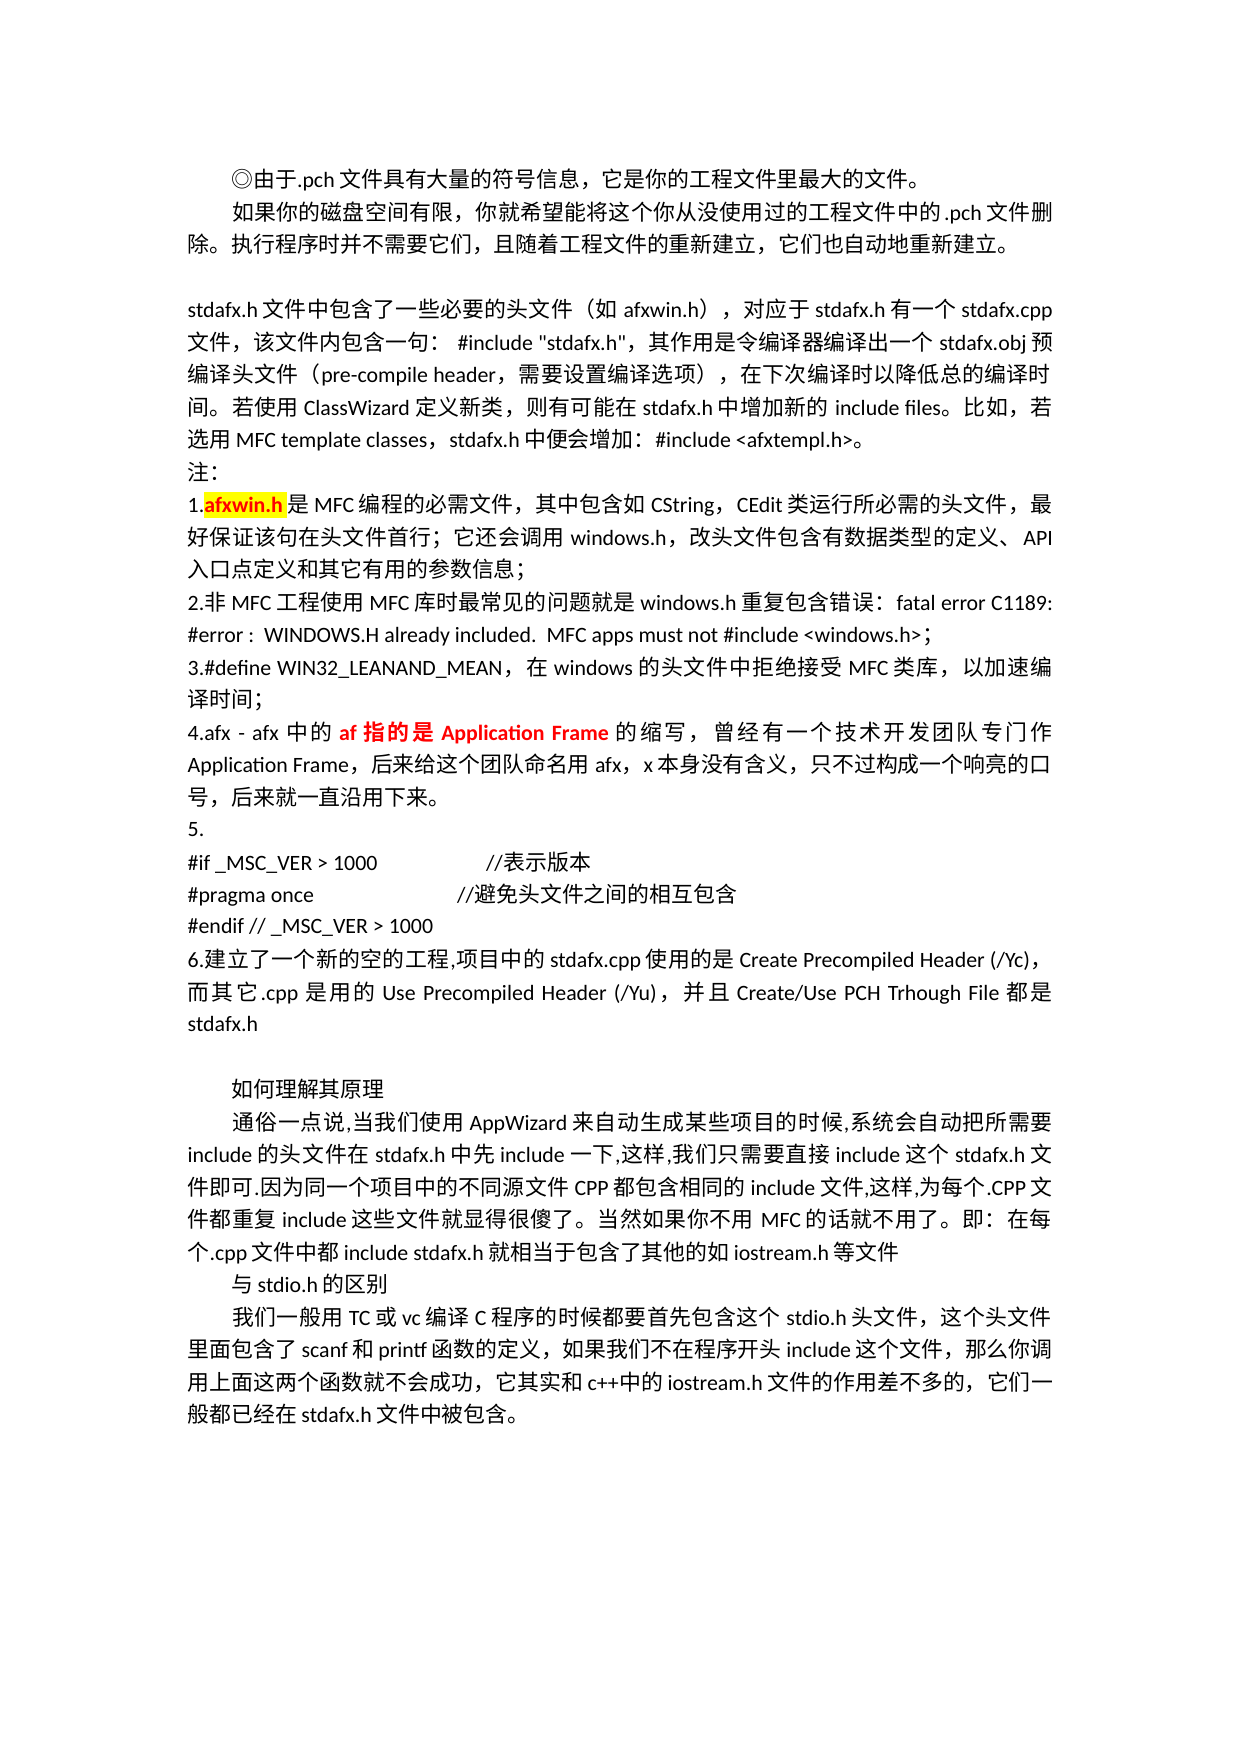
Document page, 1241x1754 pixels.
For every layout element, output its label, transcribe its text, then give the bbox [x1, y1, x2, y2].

text ◎由于.pch文件具有大量的符号信息，它是你的工程文件里最大的文件。 [187, 162, 1053, 194]
text 通俗一点说,当我们使用AppWizard来自动生成某些项目的时候,系统会自动把所需要include的头文件在stdafx.h中先include一下,这样,我们只需要直接include这个stdafx.h文件即可.因为同一个项目中的不同源文件CPP都包含相同的include文件,这样,为每个.CPP文件都重复include这些文件就显得很傻了。当然如果你不用MFC的话就不用了。即：在每个.cpp文件中都include stdafx.h 就相当于包含了其他的如iostream.h等文件 [187, 1104, 1053, 1267]
text 5. [187, 812, 1053, 844]
text 2.非MFC工程使用MFC库时最常见的问题就是windows.h重复包含错误：fatal error C1189: #error : WINDOWS.H already included. MFC apps must not #include <windows.h>； [187, 584, 1053, 649]
text 与stdio.h的区别 [187, 1267, 1053, 1299]
text 1.afxwin.h是MFC编程的必需文件，其中包含如CString，CEdit类运行所必需的头文件，最好保证该句在头文件首行；它还会调用windows.h，改头文件包含有数据类型的定义、API入口点定义和其它有用的参数信息； [187, 487, 1053, 584]
text 我们一般用TC或vc编译C程序的时候都要首先包含这个stdio.h头文件，这个头文件里面包含了scanf和printf函数的定义，如果我们不在程序开头include这个文件，那么你调用上面这两个函数就不会成功，它其实和c++中的iostream.h文件的作用差不多的，它们一般都已经在stdafx.h文件中被包含。 [187, 1299, 1053, 1429]
text 6.建立了一个新的空的工程,项目中的stdafx.cpp使用的是Create Precompiled Header (/Yc)，而其它.cpp是用的Use Precompiled Header (/Yu)，并且Create/Use PCH Trhough File都是stdafx.h [187, 942, 1053, 1039]
text 4.afx - afx中的af指的是Application Frame的缩写，曾经有一个技术开发团队专门作Application Frame，后来给这个团队命名用afx，x本身没有含义，只不过构成一个响亮的口号，后来就一直沿用下来。 [187, 714, 1053, 812]
text 注： [187, 454, 1053, 487]
text 如果你的磁盘空间有限，你就希望能将这个你从没使用过的工程文件中的.pch文件删除。执行程序时并不需要它们，且随着工程文件的重新建立，它们也自动地重新建立。 [187, 194, 1053, 259]
text 3.#define WIN32_LEANAND_MEAN，在windows的头文件中拒绝接受MFC类库，以加速编译时间； [187, 649, 1053, 714]
text 如何理解其原理 [187, 1072, 1053, 1104]
text stdafx.h文件中包含了一些必要的头文件（如afxwin.h），对应于stdafx.h有一个stdafx.cpp文件，该文件内包含一句： #include "stdafx.h"，其作用是令编译器编译出一个stdafx.obj预编译头文件（pre-compile header，需要设置编译选项），在下次编译时以降低总的编译时间。若使用ClassWizard定义新类，则有可能在stdafx.h中增加新的 include files。比如，若选用MFC template classes，stdafx.h中便会增加：#include <afxtempl.h>。 [187, 292, 1053, 454]
text #pragma once //避免头文件之间的相互包含 [187, 877, 1053, 909]
text #endif // _MSC_VER > 1000 [187, 909, 1053, 942]
text #if _MSC_VER > 1000 //表示版本 [187, 844, 1053, 877]
